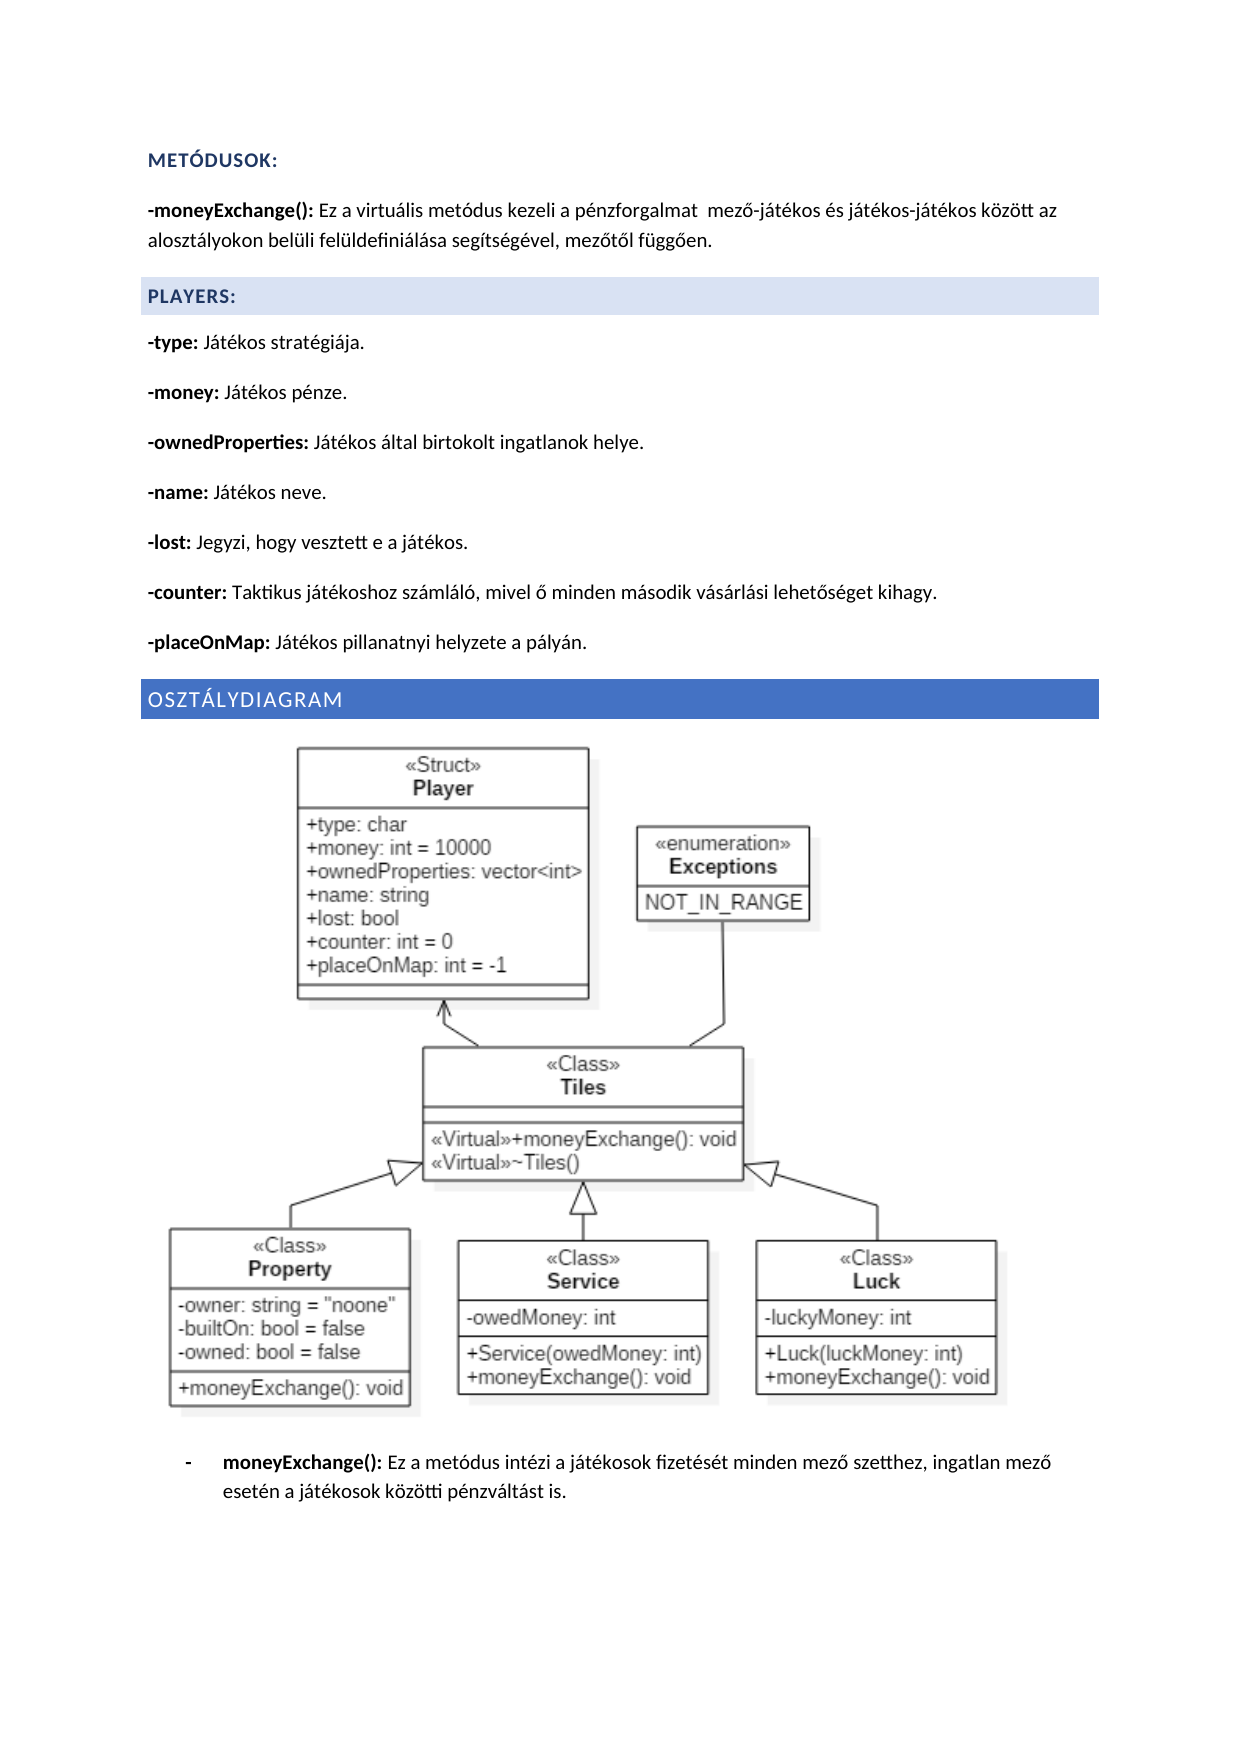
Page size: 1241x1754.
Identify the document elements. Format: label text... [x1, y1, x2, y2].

text Metódusok: [148, 148, 1093, 173]
subtitle Players: [148, 283, 1093, 308]
text -moneyExchange(): Ez a virtuális metódus kezeli a pénzforgalmat mező-játékos és játékos-játékos között az alosztályokon belüli felüldefiniálása segítségével, mezőtől függően. [148, 198, 1093, 252]
text -placeOnMap: Játékos pillanatnyi helyzete a pályán. [148, 629, 1093, 654]
text -counter: Taktikus játékoshoz számláló, mivel ő minden második vásárlási lehetőséget kihagy. [148, 579, 1093, 604]
text -type: Játékos stratégiája. [148, 329, 1093, 354]
text -name: Játékos neve. [148, 479, 1093, 504]
list moneyExchange(): Ez a metódus intézi a játékosok fizetését minden mező szetthez, ingatlan mező esetén a játékosok közötti pénzváltást is. [185, 1449, 1093, 1504]
picture [147, 733, 1031, 1425]
text -ownedProperties: Játékos által birtokolt ingatlanok helye. [148, 429, 1093, 454]
subtitle Osztálydiagram [148, 685, 1093, 713]
text -money: Játékos pénze. [148, 379, 1093, 404]
text -lost: Jegyzi, hogy vesztett e a játékos. [148, 529, 1093, 554]
